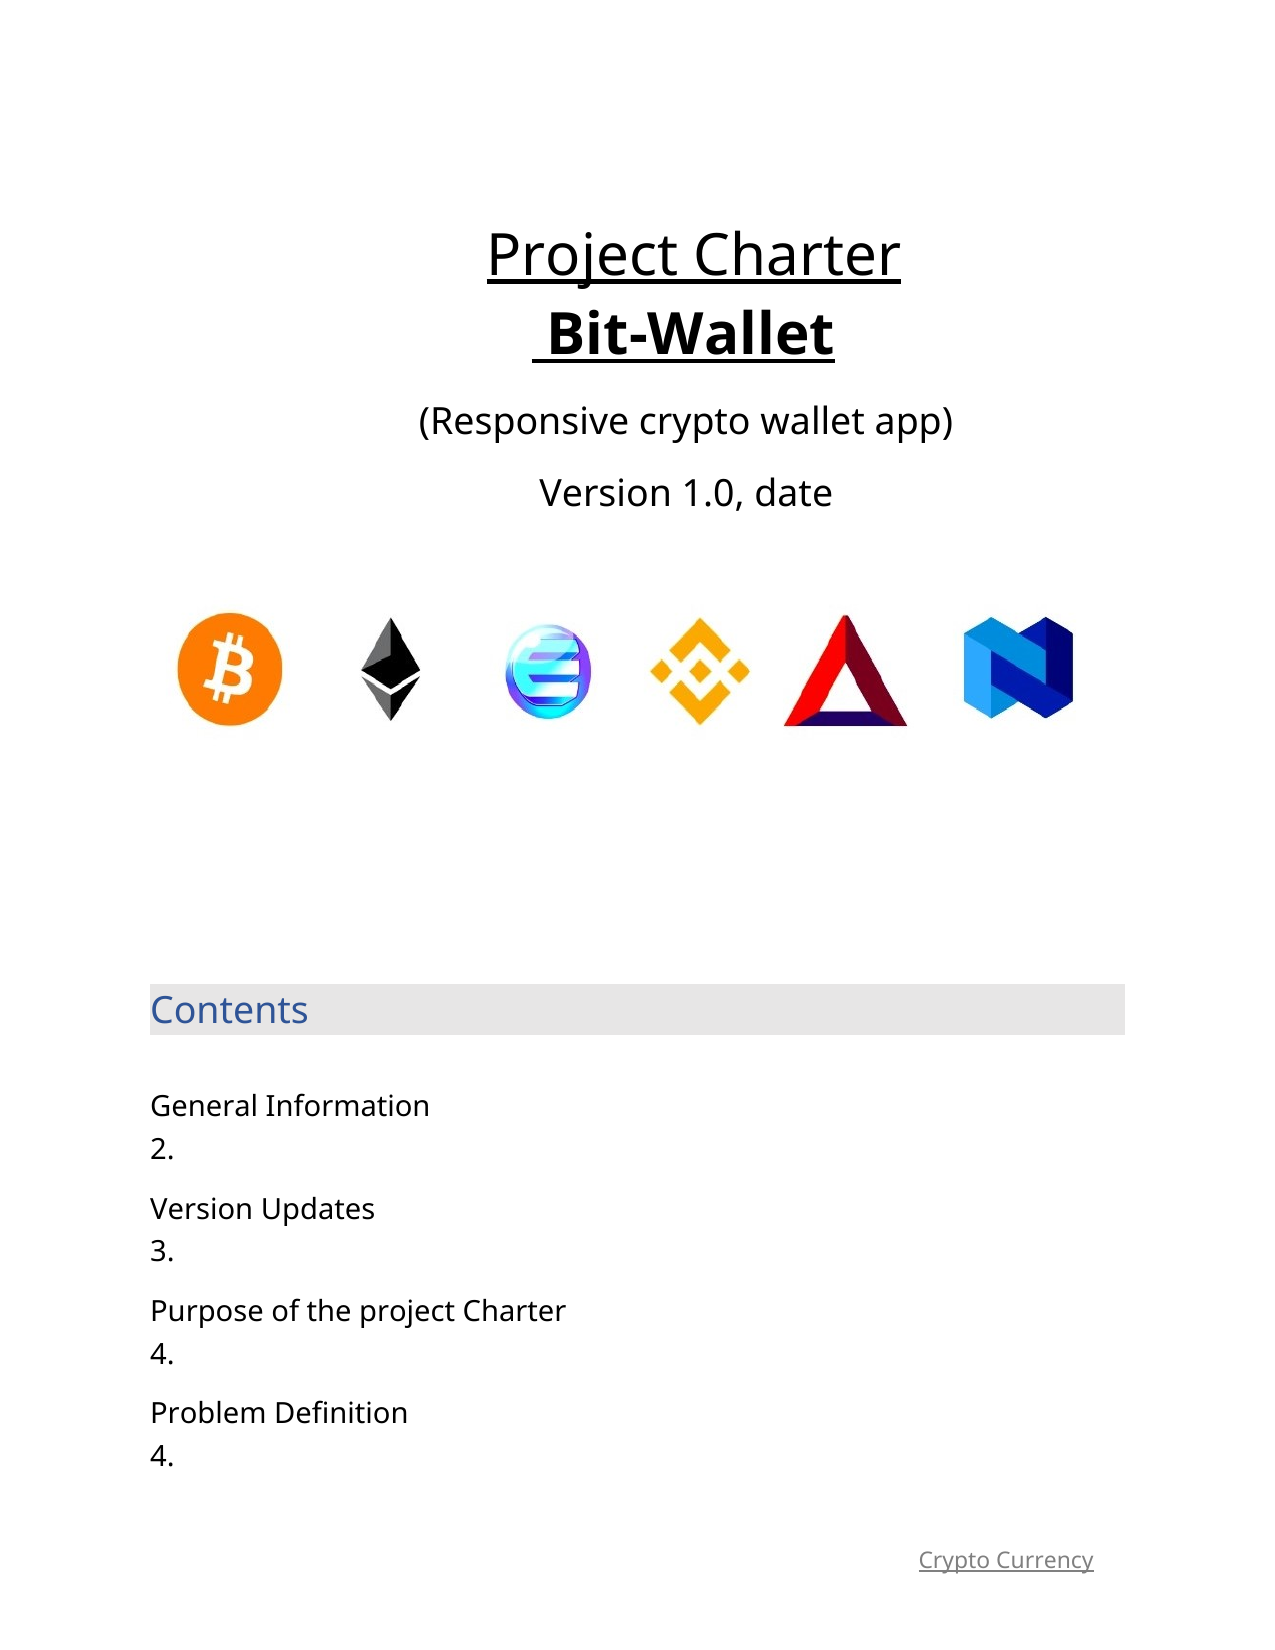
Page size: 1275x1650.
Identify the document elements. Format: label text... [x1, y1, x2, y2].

text Problem Definition 4. [150, 1392, 1125, 1475]
picture [135, 564, 1122, 807]
text Project Charter [262, 212, 1125, 292]
text (Responsive crypto wallet app) [150, 394, 1125, 446]
text Bit-Wallet [150, 292, 1125, 371]
text Purpose of the project Charter 4. [150, 1290, 1125, 1373]
text Version Updates 3. [150, 1188, 1125, 1270]
text Version 1.0, date [150, 466, 1125, 517]
subtitle Contents [150, 984, 1125, 1035]
text General Information 2. [150, 1086, 1125, 1168]
